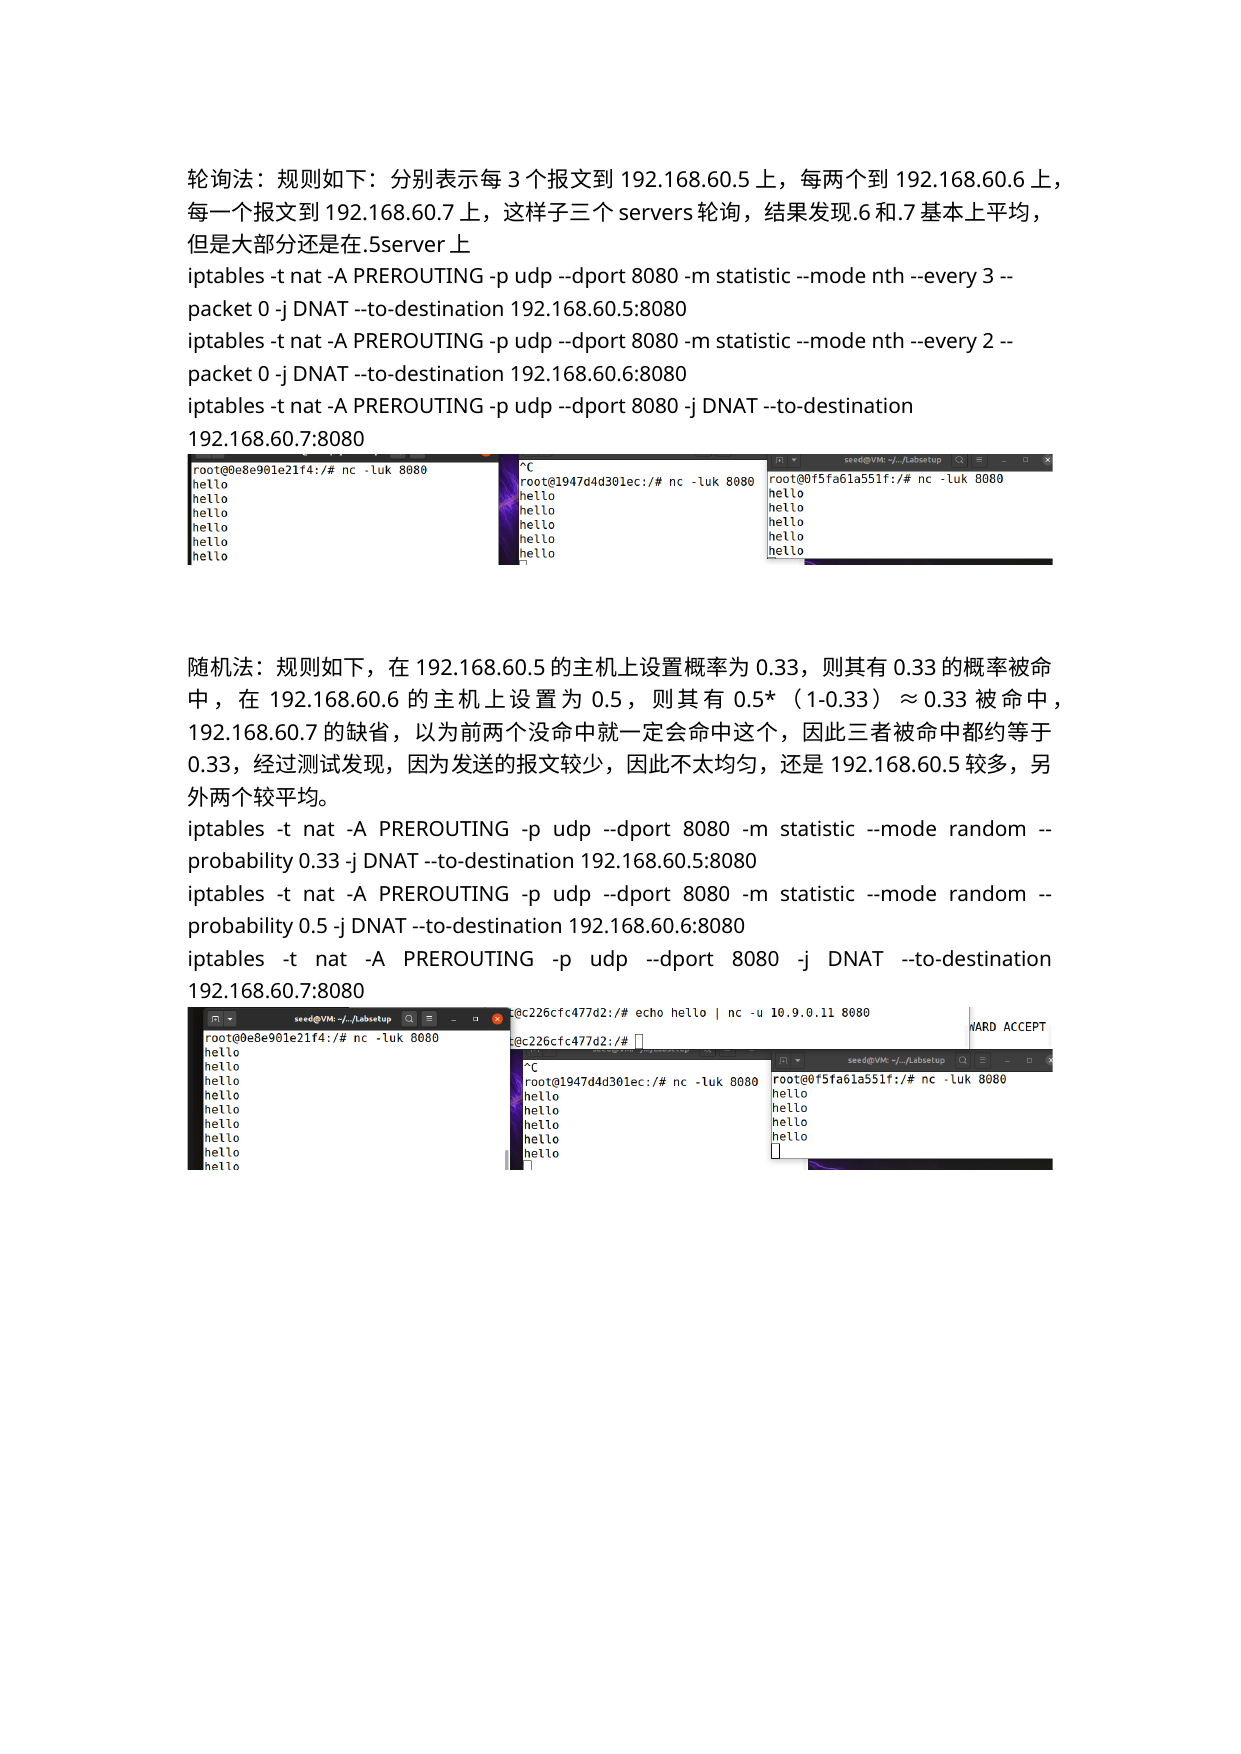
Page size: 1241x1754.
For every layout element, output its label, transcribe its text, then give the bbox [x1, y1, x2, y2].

text 随机法：规则如下，在192.168.60.5的主机上设置概率为0.33，则其有0.33的概率被命中，在192.168.60.6的主机上设置为0.5，则其有0.5*（1-0.33）≈0.33被命中，192.168.60.7的缺省，以为前两个没命中就一定会命中这个，因此三者被命中都约等于0.33，经过测试发现，因为发送的报文较少，因此不太均匀，还是192.168.60.5较多，另外两个较平均。 [187, 649, 1053, 812]
text iptables -t nat -A PREROUTING -p udp --dport 8080 -j DNAT --to-destination 192.168.60.7:8080 [187, 942, 1053, 1007]
text iptables -t nat -A PREROUTING -p udp --dport 8080 -m statistic --mode nth --every 2 --packet 0 -j DNAT --to-destination 192.168.60.6:8080 [187, 324, 1053, 389]
text iptables -t nat -A PREROUTING -p udp --dport 8080 -m statistic --mode random --probability 0.5 -j DNAT --to-destination 192.168.60.6:8080 [187, 877, 1053, 942]
text iptables -t nat -A PREROUTING -p udp --dport 8080 -m statistic --mode random --probability 0.33 -j DNAT --to-destination 192.168.60.5:8080 [187, 812, 1053, 877]
text iptables -t nat -A PREROUTING -p udp --dport 8080 -m statistic --mode nth --every 3 --packet 0 -j DNAT --to-destination 192.168.60.5:8080 [187, 259, 1053, 324]
picture [187, 454, 1053, 565]
text iptables -t nat -A PREROUTING -p udp --dport 8080 -j DNAT --to-destination 192.168.60.7:8080 [187, 389, 1053, 454]
text 轮询法：规则如下：分别表示每3个报文到192.168.60.5上，每两个到192.168.60.6上，每一个报文到192.168.60.7上，这样子三个servers轮询，结果发现.6和.7基本上平均，但是大部分还是在.5server上 [187, 162, 1053, 259]
picture [187, 1007, 1053, 1170]
